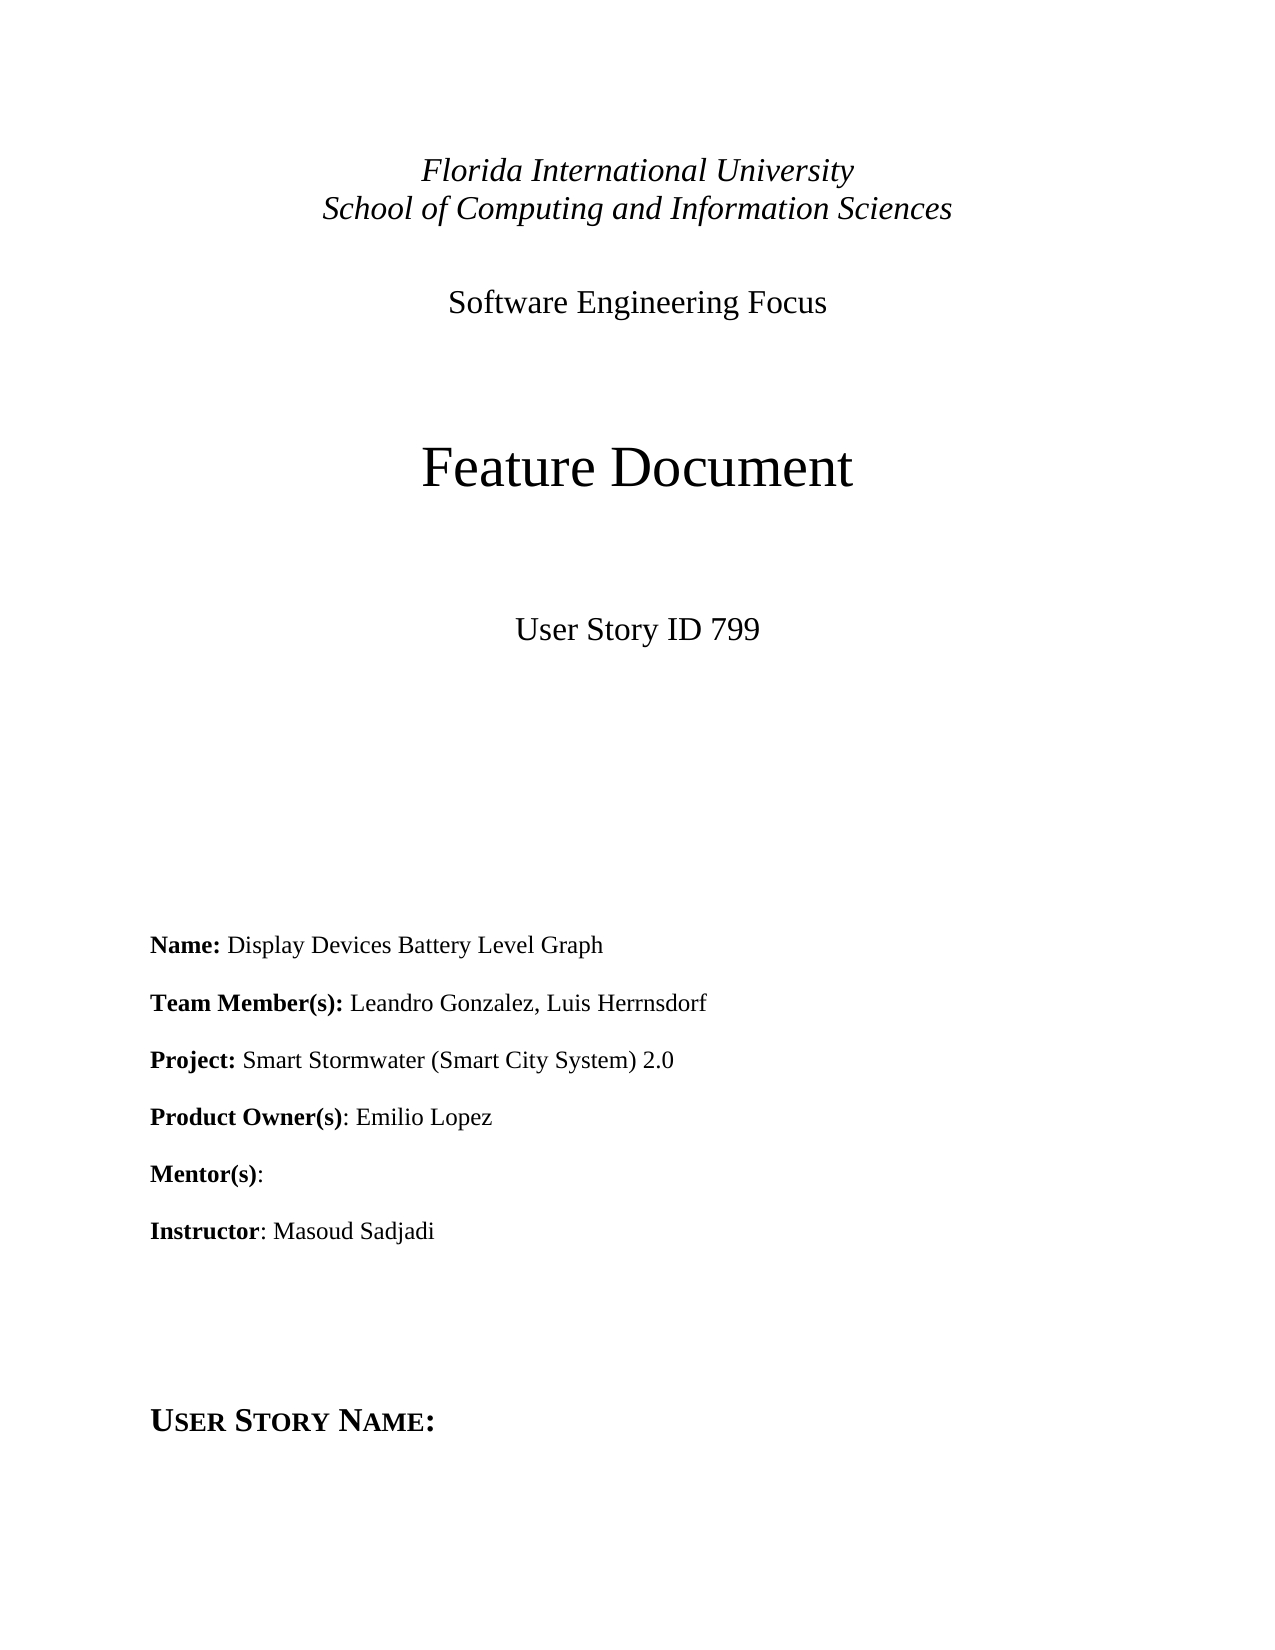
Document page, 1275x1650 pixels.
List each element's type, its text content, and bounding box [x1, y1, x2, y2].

text School of Computing and Information Sciences [150, 188, 1125, 227]
text User Story ID 799 [150, 609, 1125, 647]
text Product Owner(s): Emilio Lopez [150, 1102, 1125, 1131]
text User Story Name: [150, 1400, 1125, 1438]
text Project: Smart Stormwater (Smart City System) 2.0 [150, 1046, 1125, 1074]
text Mentor(s): [150, 1159, 1125, 1188]
text Software Engineering Focus [150, 283, 1125, 321]
text Feature Document [150, 432, 1125, 499]
text Name: Display Devices Battery Level Graph [150, 931, 1125, 959]
text Team Member(s): Leandro Gonzalez, Luis Herrnsdorf [150, 988, 1125, 1017]
text Instructor: Masoud Sadjadi [150, 1216, 1125, 1244]
text Florida International University [150, 150, 1125, 188]
